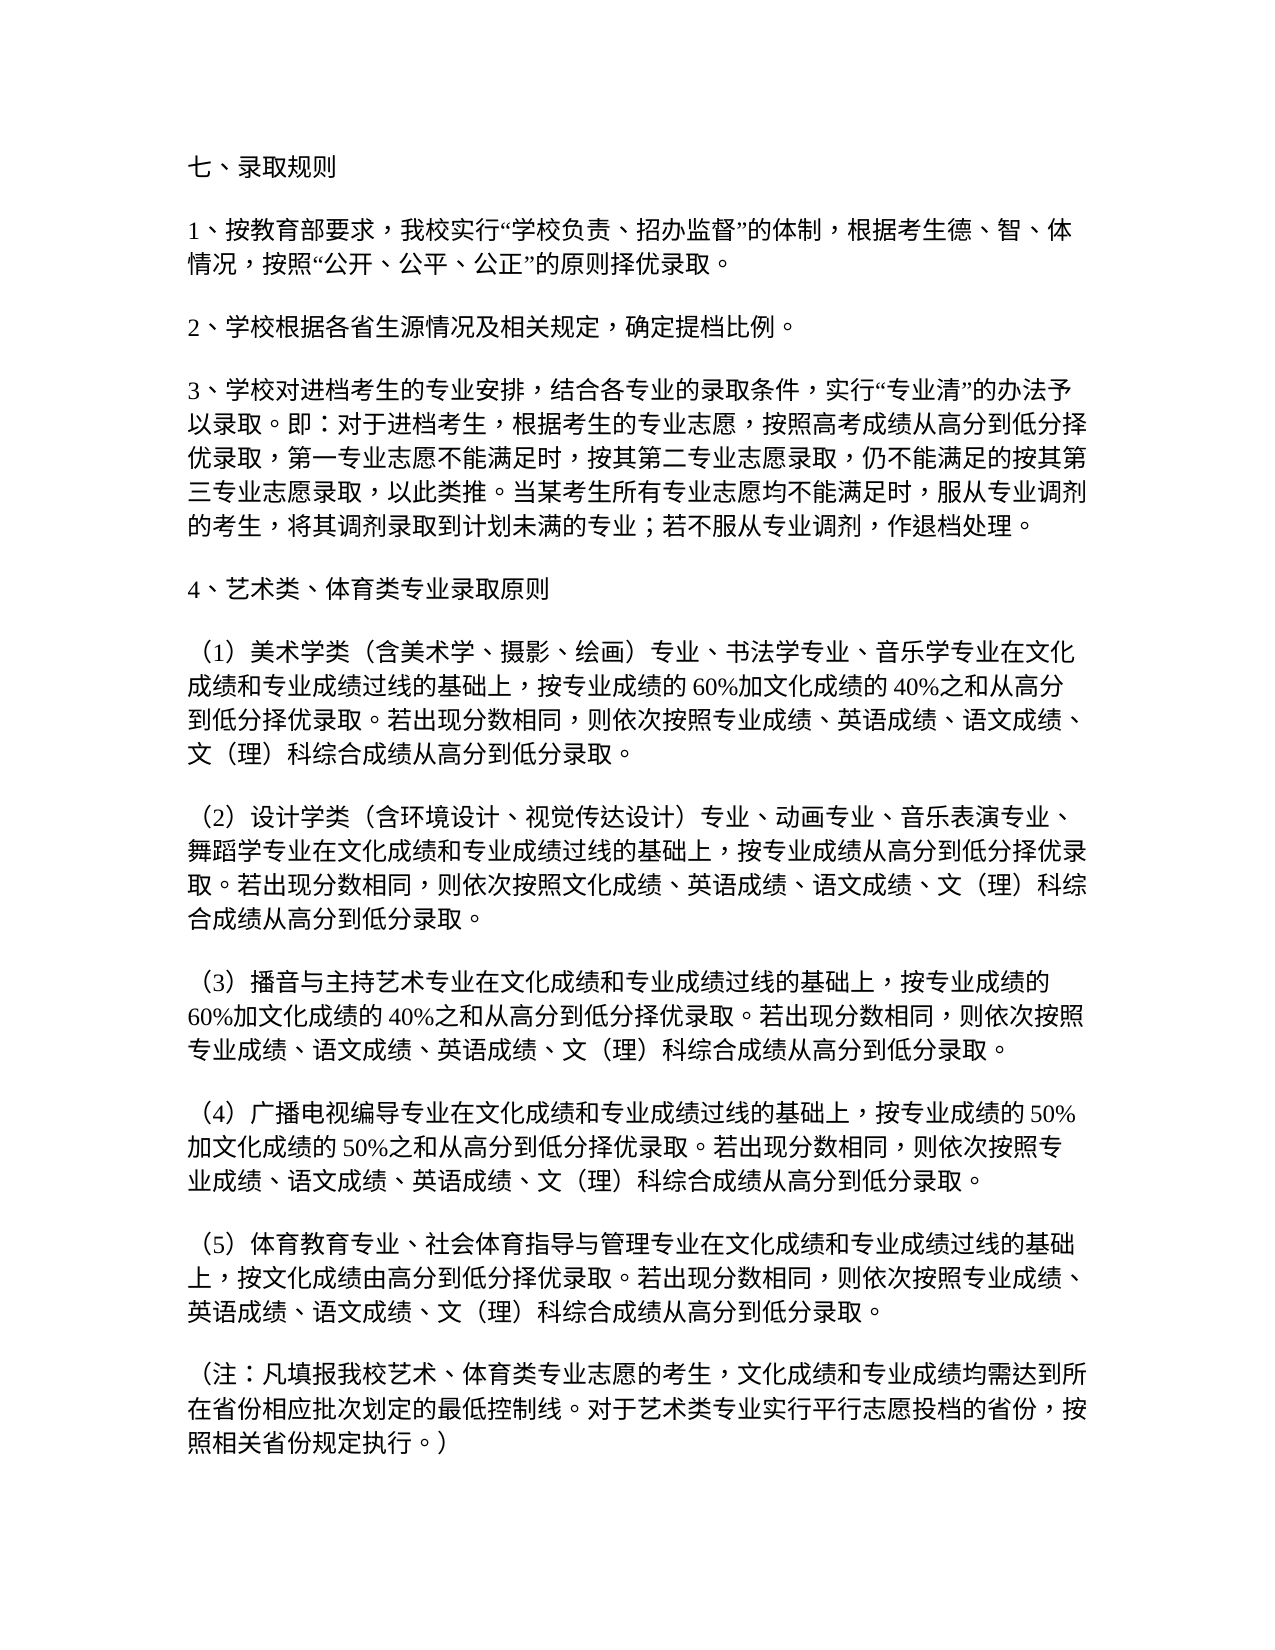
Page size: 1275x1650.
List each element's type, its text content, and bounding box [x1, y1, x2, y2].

text （1）美术学类（含美术学、摄影、绘画）专业、书法学专业、音乐学专业在文化成绩和专业成绩过线的基础上，按专业成绩的60%加文化成绩的40%之和从高分到低分择优录取。若出现分数相同，则依次按照专业成绩、英语成绩、语文成绩、文（理）科综合成绩从高分到低分录取。 [187, 634, 1087, 771]
text （3）播音与主持艺术专业在文化成绩和专业成绩过线的基础上，按专业成绩的60%加文化成绩的40%之和从高分到低分择优录取。若出现分数相同，则依次按照专业成绩、语文成绩、英语成绩、文（理）科综合成绩从高分到低分录取。 [187, 964, 1087, 1067]
text 七、录取规则 [187, 150, 1087, 184]
text （4）广播电视编导专业在文化成绩和专业成绩过线的基础上，按专业成绩的50%加文化成绩的50%之和从高分到低分择优录取。若出现分数相同，则依次按照专业成绩、语文成绩、英语成绩、文（理）科综合成绩从高分到低分录取。 [187, 1095, 1087, 1197]
text 4、艺术类、体育类专业录取原则 [187, 572, 1087, 606]
text （2）设计学类（含环境设计、视觉传达设计）专业、动画专业、音乐表演专业、舞蹈学专业在文化成绩和专业成绩过线的基础上，按专业成绩从高分到低分择优录取。若出现分数相同，则依次按照文化成绩、英语成绩、语文成绩、文（理）科综合成绩从高分到低分录取。 [187, 799, 1087, 936]
text 1、按教育部要求，我校实行“学校负责、招办监督”的体制，根据考生德、智、体情况，按照“公开、公平、公正”的原则择优录取。 [187, 213, 1087, 281]
text （5）体育教育专业、社会体育指导与管理专业在文化成绩和专业成绩过线的基础上，按文化成绩由高分到低分择优录取。若出现分数相同，则依次按照专业成绩、英语成绩、语文成绩、文（理）科综合成绩从高分到低分录取。 [187, 1226, 1087, 1328]
text （注：凡填报我校艺术、体育类专业志愿的考生，文化成绩和专业成绩均需达到所在省份相应批次划定的最低控制线。对于艺术类专业实行平行志愿投档的省份，按照相关省份规定执行。） [187, 1357, 1087, 1459]
text 3、学校对进档考生的专业安排，结合各专业的录取条件，实行“专业清”的办法予以录取。即：对于进档考生，根据考生的专业志愿，按照高考成绩从高分到低分择优录取，第一专业志愿不能满足时，按其第二专业志愿录取，仍不能满足的按其第三专业志愿录取，以此类推。当某考生所有专业志愿均不能满足时，服从专业调剂的考生，将其调剂录取到计划未满的专业；若不服从专业调剂，作退档处理。 [187, 372, 1087, 543]
text 2、学校根据各省生源情况及相关规定，确定提档比例。 [187, 310, 1087, 344]
